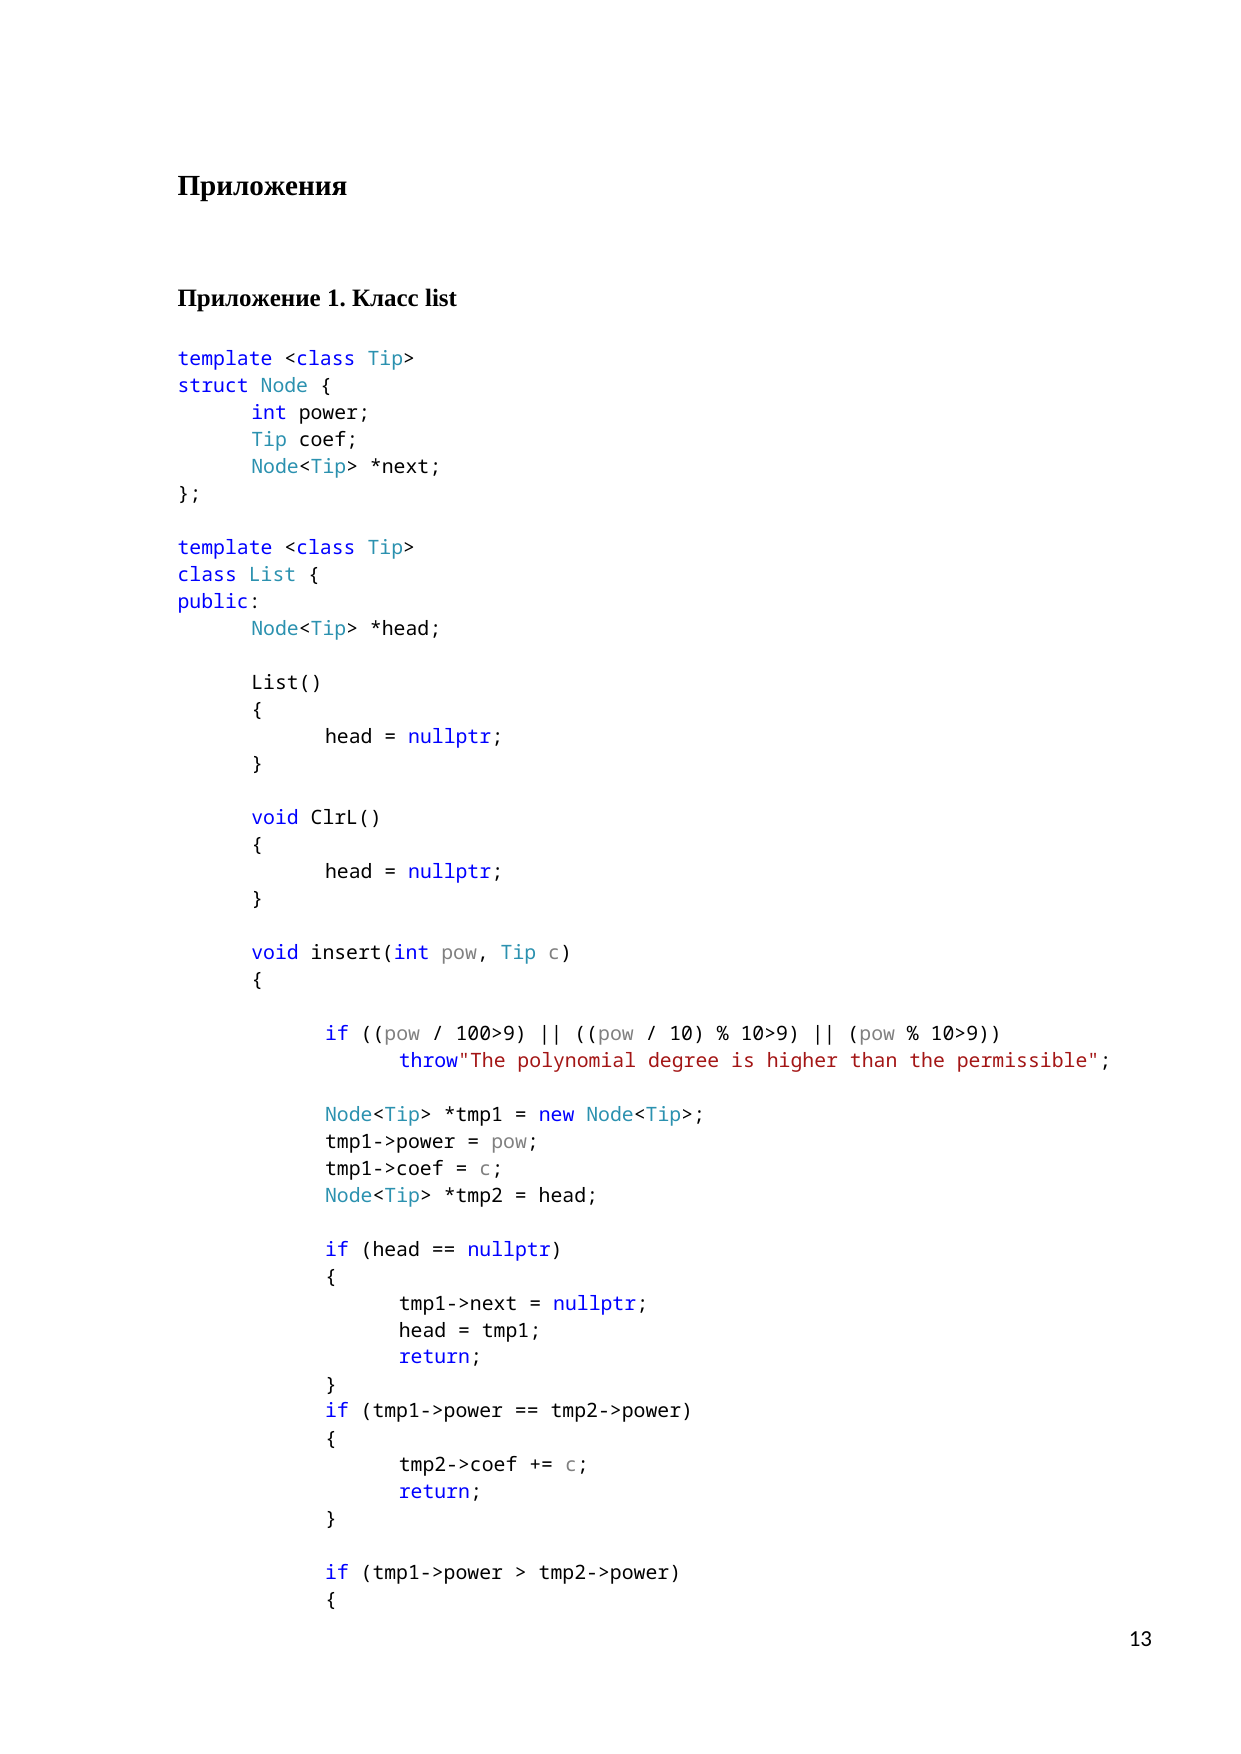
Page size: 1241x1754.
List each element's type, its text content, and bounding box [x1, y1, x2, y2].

text struct Node { [177, 372, 1152, 398]
text } [177, 884, 1152, 911]
text Node<Tip> *next; [177, 452, 1152, 479]
text template <class Tip> [177, 344, 1152, 372]
text { [177, 965, 1152, 992]
text public: [177, 587, 1152, 614]
text head = nullptr; [177, 722, 1152, 749]
subtitle Приложение 1. Класс list [177, 283, 1152, 312]
text void ClrL() [177, 803, 1152, 830]
text tmp1->next = nullptr; [177, 1289, 1152, 1316]
text if (tmp1->power == tmp2->power) [177, 1397, 1152, 1424]
text class List { [177, 560, 1152, 587]
text int power; [177, 398, 1152, 426]
text void insert(int pow, Tip c) [177, 938, 1152, 965]
text }; [177, 479, 1152, 506]
text if (tmp1->power > tmp2->power) [177, 1559, 1152, 1586]
text { [177, 830, 1152, 857]
text tmp1->power = pow; [177, 1127, 1152, 1154]
text template <class Tip> [177, 533, 1152, 560]
text Node<Tip> *head; [177, 614, 1152, 641]
text head = nullptr; [177, 857, 1152, 884]
text tmp2->coef += c; [177, 1451, 1152, 1478]
text throw"The polynomial degree is higher than the permissible"; [177, 1046, 1152, 1073]
text return; [177, 1478, 1152, 1505]
text if ((pow / 100>9) || ((pow / 10) % 10>9) || (pow % 10>9)) [177, 1019, 1152, 1046]
text tmp1->coef = c; [177, 1154, 1152, 1181]
text } [177, 749, 1152, 776]
text return; [177, 1343, 1152, 1370]
subtitle Приложения [177, 168, 1152, 202]
text Node<Tip> *tmp1 = new Node<Tip>; [177, 1100, 1152, 1127]
text } [177, 1505, 1152, 1532]
text head = tmp1; [177, 1316, 1152, 1343]
text { [177, 695, 1152, 722]
text Node<Tip> *tmp2 = head; [177, 1181, 1152, 1208]
text { [177, 1262, 1152, 1289]
text } [177, 1370, 1152, 1397]
text List() [177, 668, 1152, 695]
text Tip coef; [177, 426, 1152, 452]
text { [177, 1424, 1152, 1451]
text if (head == nullptr) [177, 1235, 1152, 1262]
text { [177, 1586, 1152, 1613]
